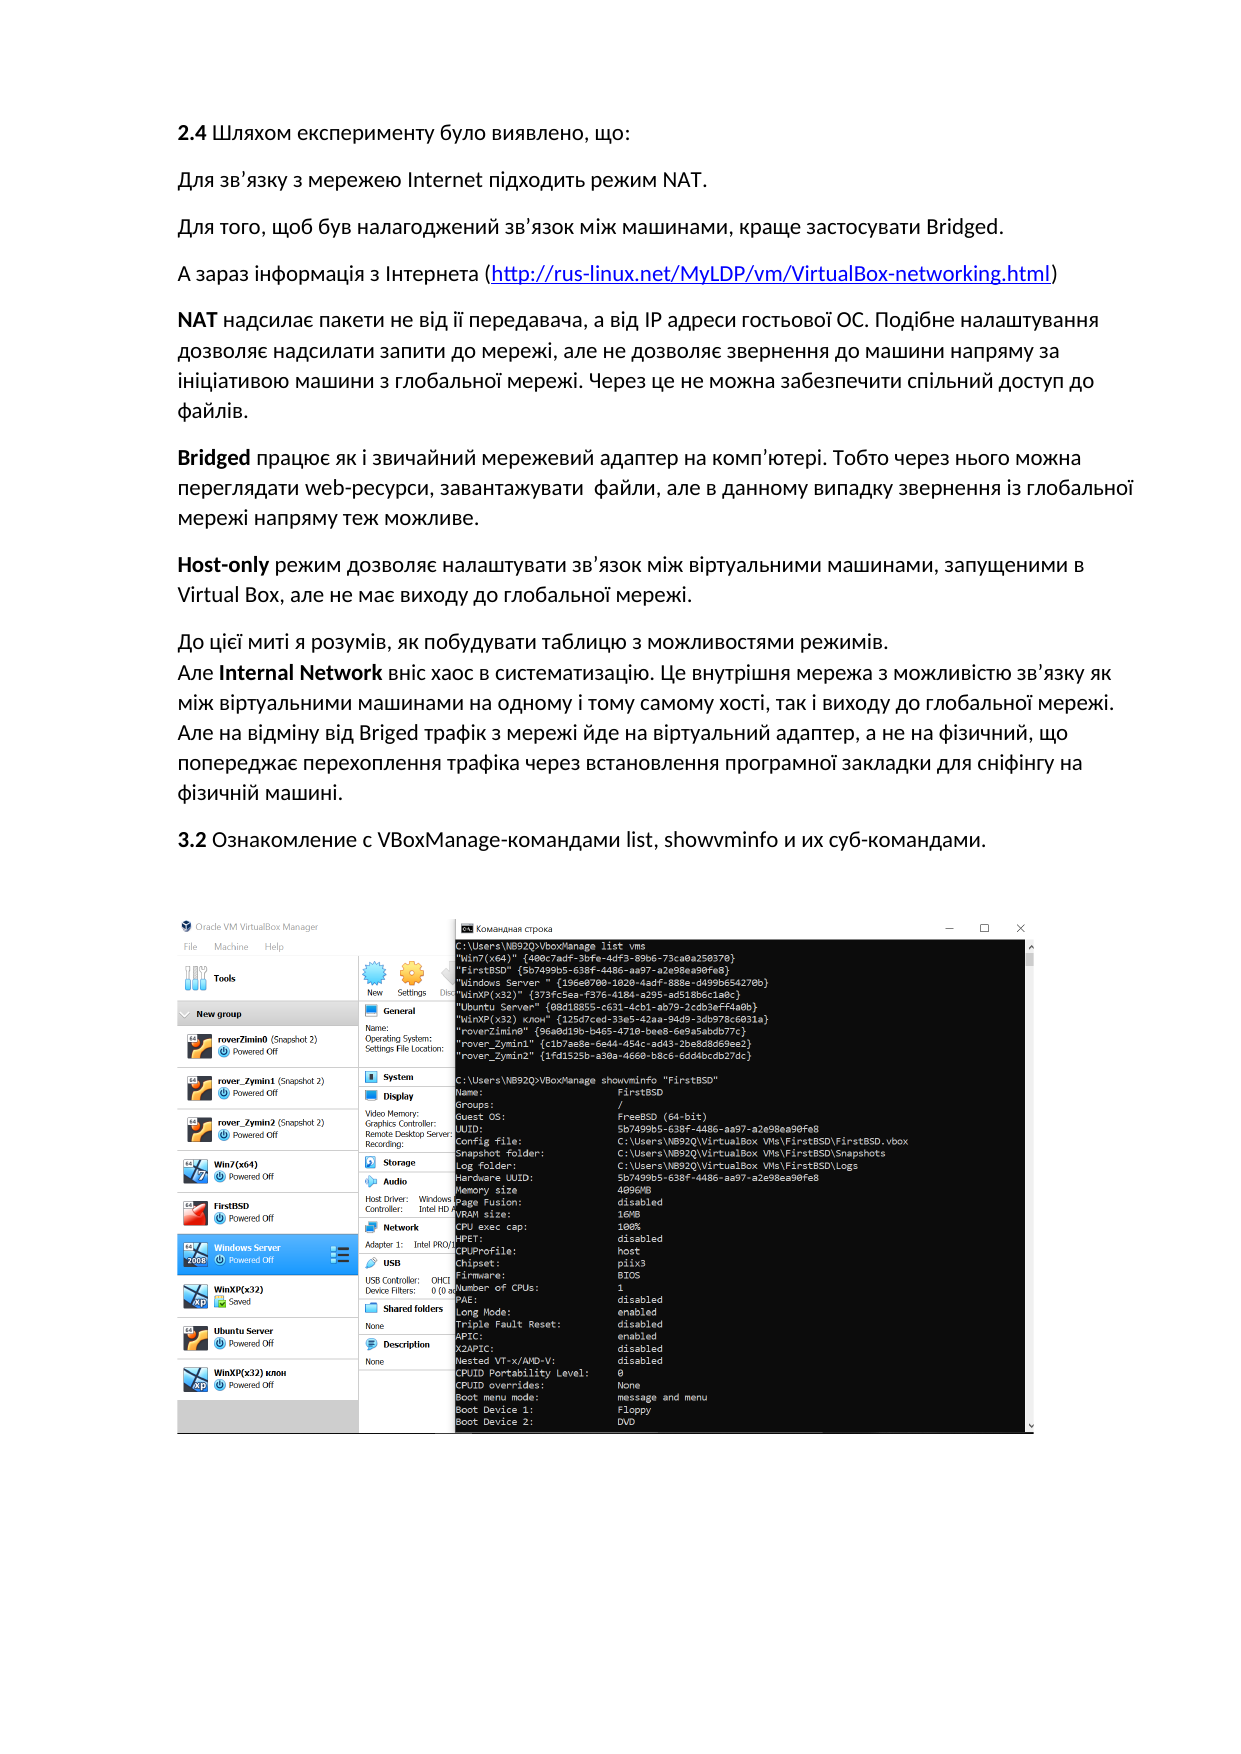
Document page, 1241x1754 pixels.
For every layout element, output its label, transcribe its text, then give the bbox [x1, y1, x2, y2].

text Для того, щоб був налагоджений зв’язок між машинами, краще застосувати Bridged. [177, 212, 1152, 240]
text Для зв’язку з мережею Internet підходить режим NAT. [177, 165, 1152, 193]
text 3.2 Ознакомление с VBoxManage-командами list, showvminfo и их суб-командами. [177, 825, 1152, 853]
picture [177, 919, 1034, 1434]
text Host-only режим дозволяє налаштувати зв’язок між віртуальними машинами, запущеними в Virtual Box, але не має виходу до глобальної мережі. [177, 550, 1152, 609]
text До цієї миті я розумів, як побудувати таблицю з можливостями режимів. Але Internal Network вніс хаос в систематизацію. Це внутрішня мережа з можливістю зв’язку як між віртуальними машинами на одному і тому самому хості, так і виходу до глобальної мережі. Але на відміну від Briged трафік з мережі йде на віртуальний адаптер, а не на фізичний, що попереджає перехоплення трафіка через встановлення програмної закладки для сніфінгу на фізичній машині. [177, 627, 1152, 807]
text 2.4 Шляхом експерименту було виявлено, що: [177, 118, 1152, 146]
text Bridged працює як і звичайний мережевий адаптер на комп’ютері. Тобто через нього можна переглядати web-ресурси, завантажувати файли, але в данному випадку звернення із глобальної мережі напряму теж можливе. [177, 443, 1152, 532]
text NAT надсилає пакети не від ії передавача, а від IP адреси гостьової ОС. Подібне налаштування дозволяє надсилати запити до мережі, але не дозволяє звернення до машини напряму за ініціативою машини з глобальної мережі. Через це не можна забезпечити спільний доступ до файлів. [177, 306, 1152, 424]
text А зараз інформація з Iнтернета (http://rus-linux.net/MyLDP/vm/VirtualBox-networking.html) [177, 259, 1152, 287]
